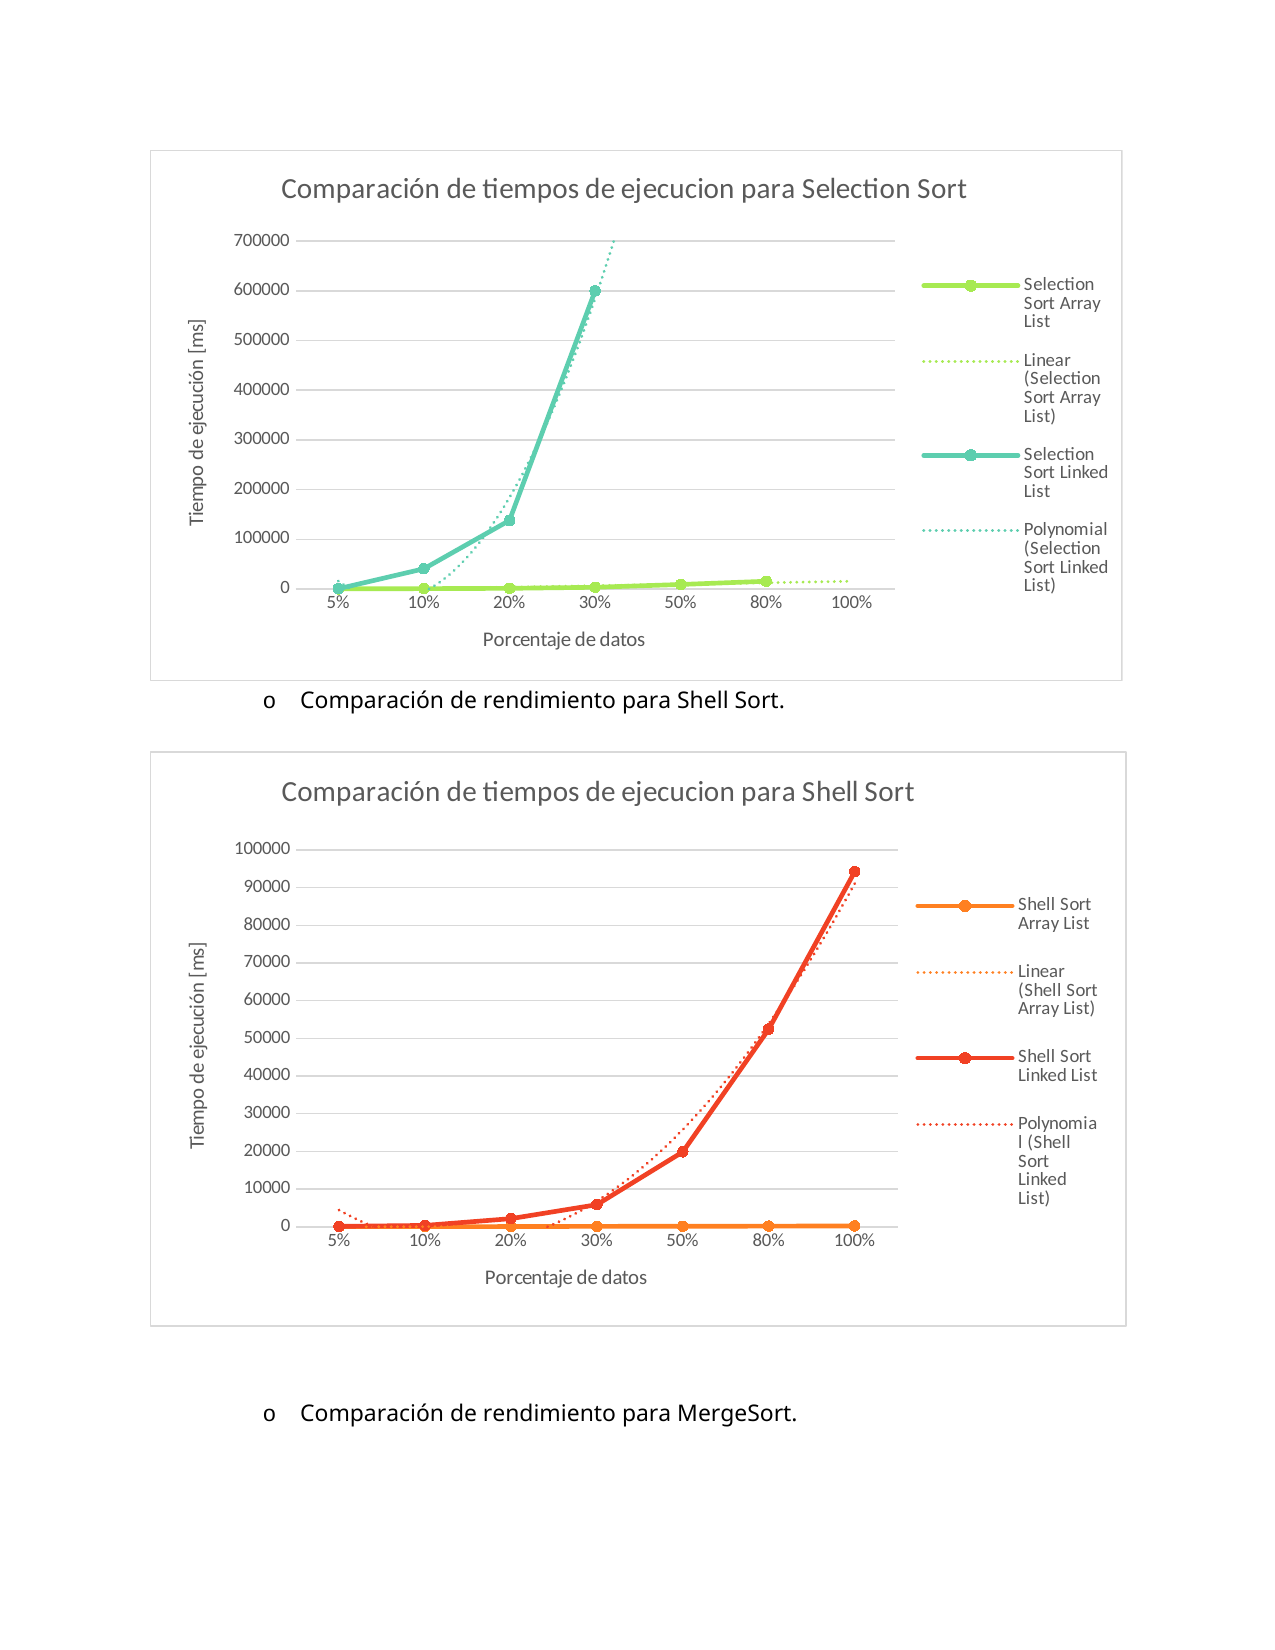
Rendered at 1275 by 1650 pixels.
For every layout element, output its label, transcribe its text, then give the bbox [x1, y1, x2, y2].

list Comparación de rendimiento para Shell Sort. [262, 684, 1125, 715]
list Comparación de rendimiento para MergeSort. [262, 1397, 1125, 1428]
